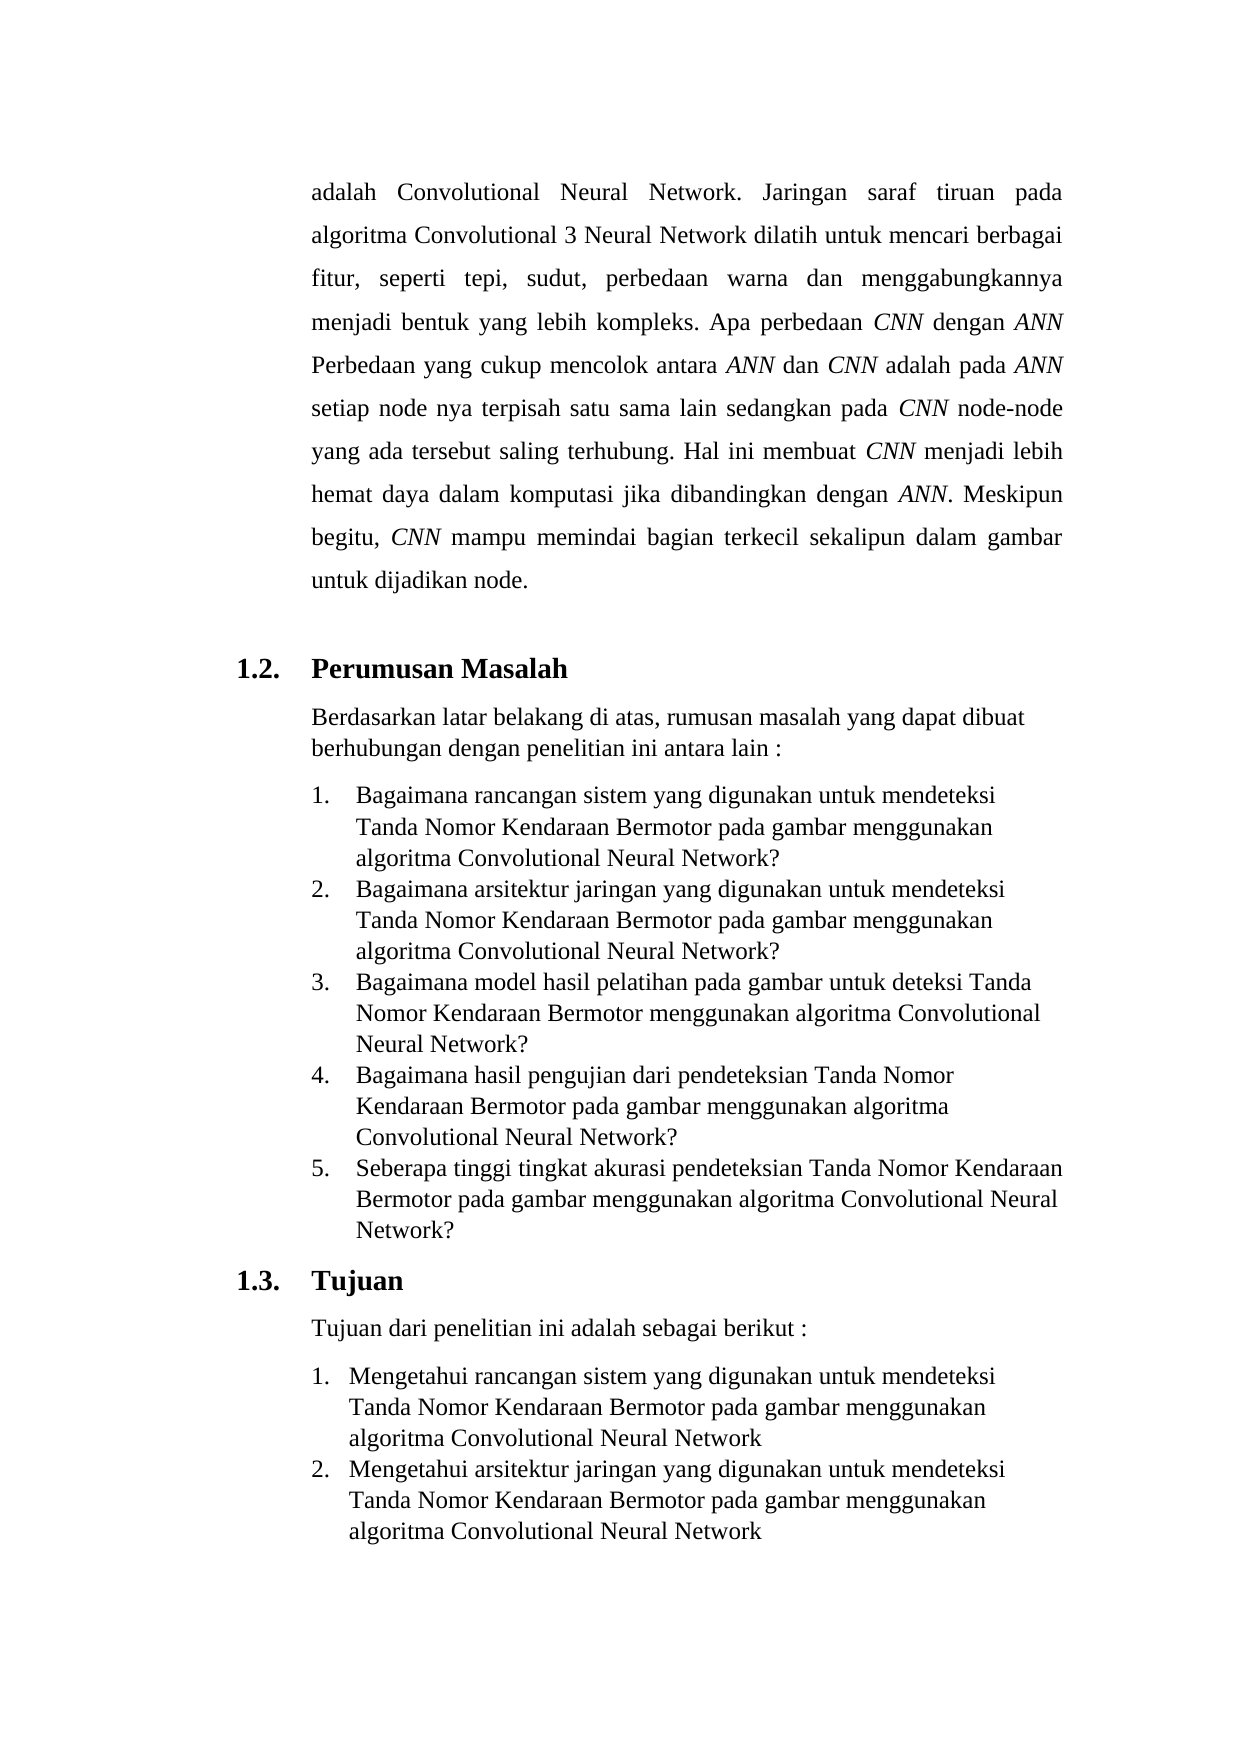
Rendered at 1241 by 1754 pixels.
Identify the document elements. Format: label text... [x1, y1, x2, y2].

subtitle Tujuan [236, 1263, 1063, 1296]
subtitle Perumusan Masalah [236, 652, 1063, 685]
text Tujuan dari penelitian ini adalah sebagai berikut : [311, 1313, 1063, 1342]
text Berdasarkan latar belakang di atas, rumusan masalah yang dapat dibuat berhubungan dengan penelitian ini antara lain : [311, 702, 1063, 762]
list Bagaimana model hasil pelatihan pada gambar untuk deteksi Tanda Nomor Kendaraan Bermotor menggunakan algoritma Convolutional Neural Network? [311, 967, 1063, 1058]
list Mengetahui arsitektur jaringan yang digunakan untuk mendeteksi Tanda Nomor Kendaraan Bermotor pada gambar menggunakan algoritma Convolutional Neural Network [311, 1454, 1063, 1545]
list Mengetahui rancangan sistem yang digunakan untuk mendeteksi Tanda Nomor Kendaraan Bermotor pada gambar menggunakan algoritma Convolutional Neural Network [311, 1361, 1063, 1452]
list Bagaimana rancangan sistem yang digunakan untuk mendeteksi Tanda Nomor Kendaraan Bermotor pada gambar menggunakan algoritma Convolutional Neural Network? [311, 781, 1063, 871]
list Bagaimana hasil pengujian dari pendeteksian Tanda Nomor Kendaraan Bermotor pada gambar menggunakan algoritma Convolutional Neural Network? [311, 1060, 1063, 1151]
list Seberapa tinggi tingkat akurasi pendeteksian Tanda Nomor Kendaraan Bermotor pada gambar menggunakan algoritma Convolutional Neural Network? [311, 1153, 1063, 1244]
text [311, 177, 1063, 594]
list Bagaimana arsitektur jaringan yang digunakan untuk mendeteksi Tanda Nomor Kendaraan Bermotor pada gambar menggunakan algoritma Convolutional Neural Network? [311, 874, 1063, 964]
